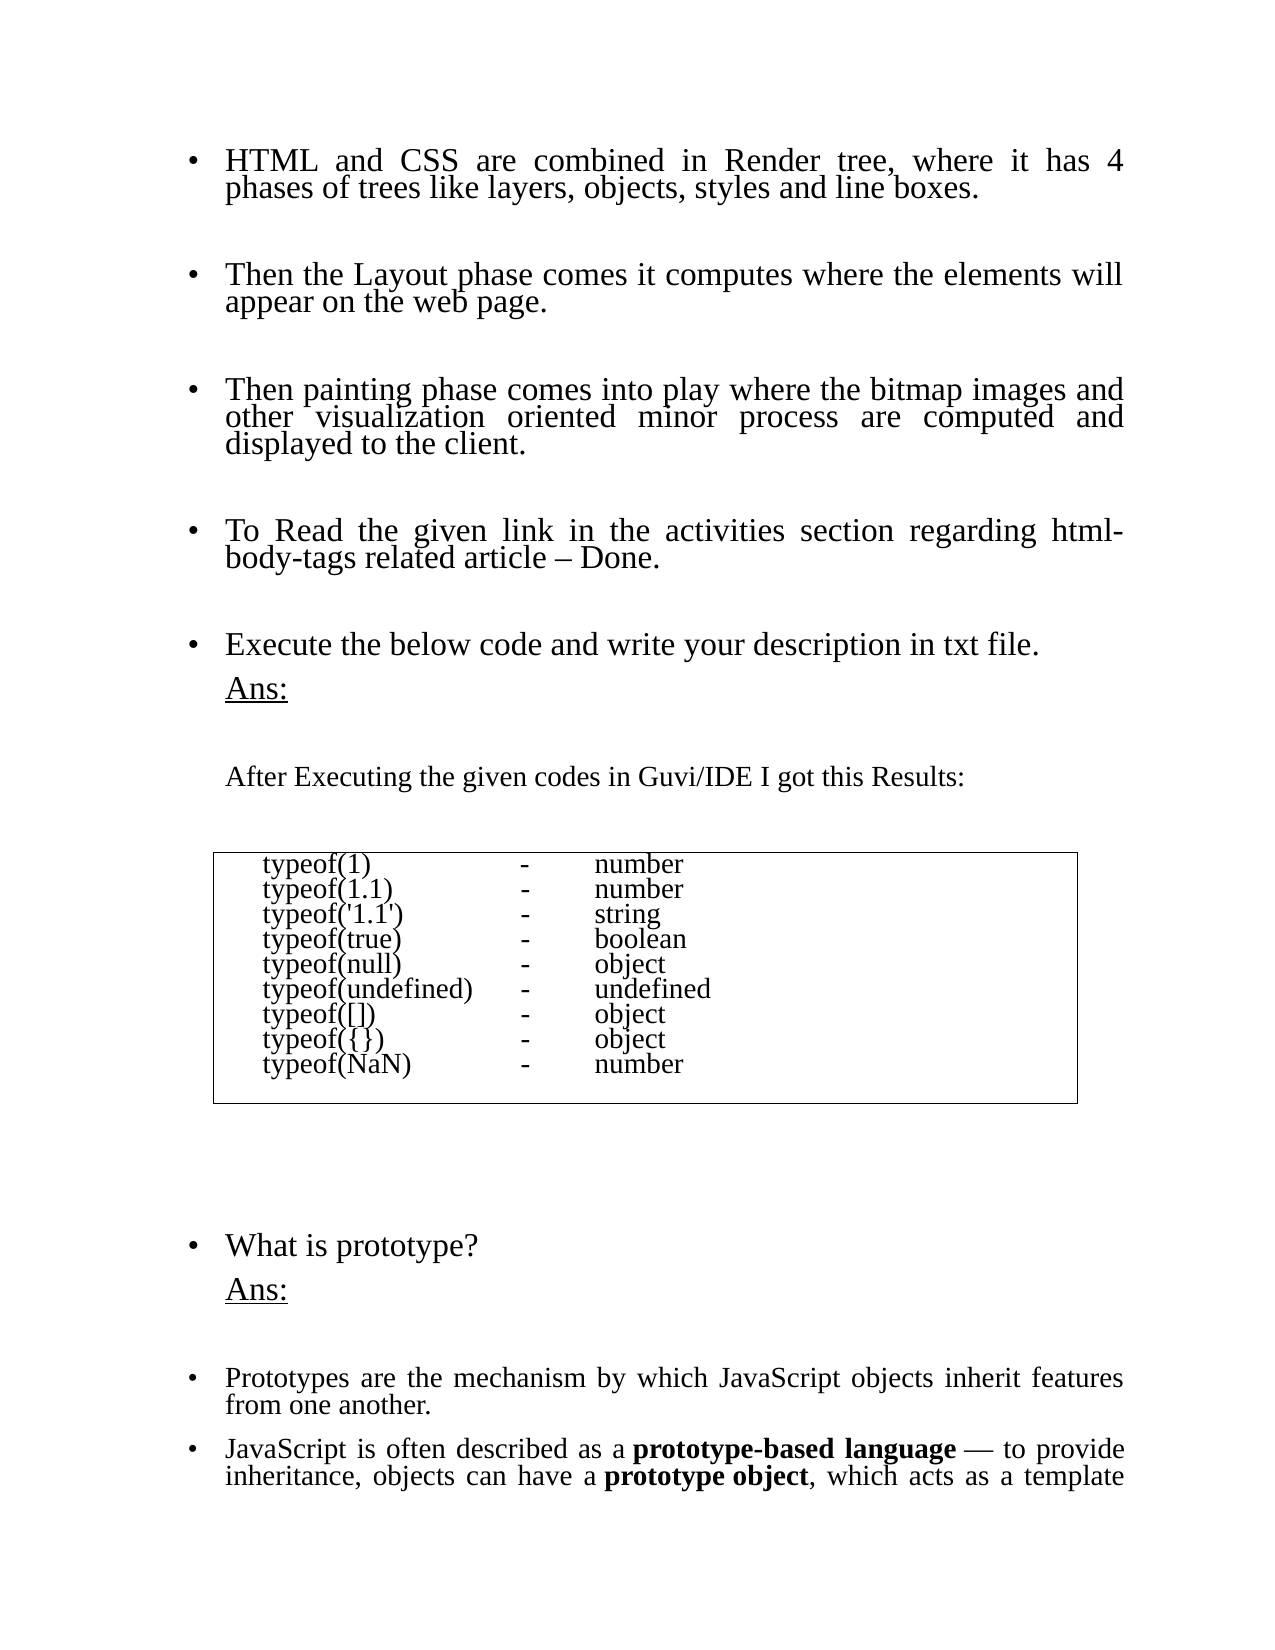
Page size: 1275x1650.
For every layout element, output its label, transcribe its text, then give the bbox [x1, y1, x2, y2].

table_header typeof(1) - number typeof(1.1) - number typeof('1.1') - string typeof(true) - boolean typeof(null) - object typeof(undefined) - undefined typeof([]) - object typeof({}) - object typeof(NaN) - number [214, 853, 1077, 1103]
list Then the Layout phase comes it computes where the elements will appear on the web page. [187, 264, 1125, 318]
text Ans: [225, 1279, 1125, 1306]
text After Executing the given codes in Guvi/IDE I got this Results: [225, 765, 1125, 792]
list Prototypes are the mechanism by which JavaScript objects inherit features from one another. [187, 1366, 1125, 1420]
list Execute the below code and write your description in txt file. [187, 634, 1125, 661]
list HTML and CSS are combined in Render tree, where it has 4 phases of trees like layers, objects, styles and line boxes. [187, 150, 1125, 204]
list To Read the given link in the activities section regarding html-body-tags related article – Done. [187, 520, 1125, 574]
text Ans: [225, 678, 1125, 705]
list What is prototype? [187, 1235, 1125, 1262]
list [187, 1437, 1125, 1491]
list Then painting phase comes into play where the bitmap images and other visualization oriented minor process are computed and displayed to the client. [187, 378, 1125, 459]
